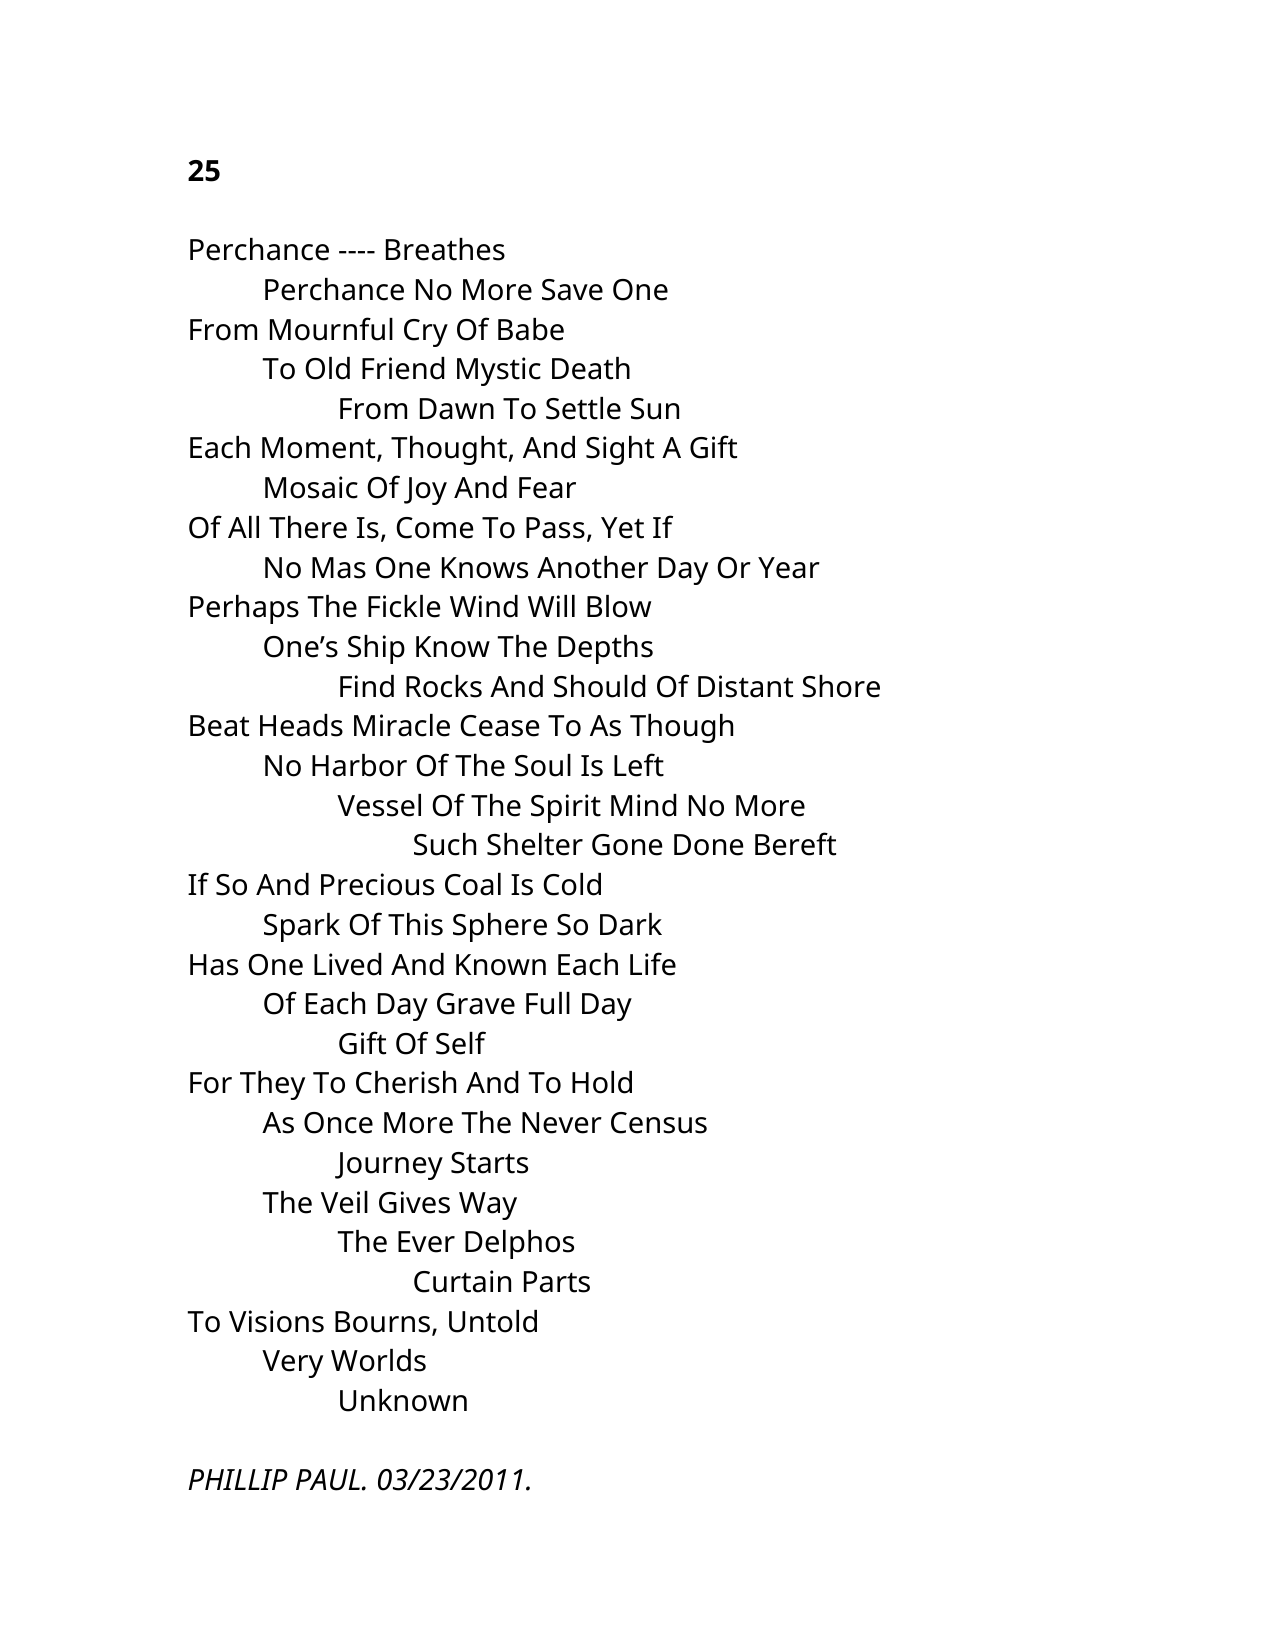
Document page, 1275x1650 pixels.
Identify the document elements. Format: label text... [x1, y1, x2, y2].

text No Mas One Knows Another Day Or Year [187, 547, 1087, 587]
text Has One Lived And Known Each Life [187, 944, 1087, 983]
text Perchance No More Save One [187, 269, 1087, 309]
text Curtain Parts [187, 1261, 1087, 1301]
text For They To Cherish And To Hold [187, 1063, 1087, 1102]
text From Mournful Cry Of Babe [187, 309, 1087, 348]
text Each Moment, Thought, And Sight A Gift [187, 428, 1087, 467]
text Perchance ---- Breathes [187, 229, 1087, 269]
text 25 [187, 150, 1087, 190]
text From Dawn To Settle Sun [187, 388, 1087, 428]
text Mosaic Of Joy And Fear [187, 467, 1087, 507]
text Of Each Day Grave Full Day [187, 983, 1087, 1023]
text Perhaps The Fickle Wind Will Blow [187, 587, 1087, 626]
text Very Worlds [187, 1341, 1087, 1380]
text PHILLIP PAUL. 03/23/2011. [187, 1460, 1087, 1499]
text The Ever Delphos [187, 1222, 1087, 1261]
text As Once More The Never Census [187, 1102, 1087, 1142]
text Find Rocks And Should Of Distant Shore [187, 666, 1087, 706]
text The Veil Gives Way [187, 1182, 1087, 1222]
text If So And Precious Coal Is Cold [187, 864, 1087, 904]
text Unknown [187, 1380, 1087, 1420]
text Gift Of Self [187, 1023, 1087, 1063]
text Beat Heads Miracle Cease To As Though [187, 706, 1087, 745]
text Journey Starts [187, 1142, 1087, 1182]
text To Old Friend Mystic Death [187, 348, 1087, 388]
text No Harbor Of The Soul Is Left [187, 745, 1087, 785]
text Vessel Of The Spirit Mind No More [187, 785, 1087, 825]
text To Visions Bourns, Untold [187, 1301, 1087, 1341]
text Of All There Is, Come To Pass, Yet If [187, 507, 1087, 547]
text Spark Of This Sphere So Dark [187, 904, 1087, 944]
text One’s Ship Know The Depths [187, 626, 1087, 666]
text Such Shelter Gone Done Bereft [187, 825, 1087, 864]
